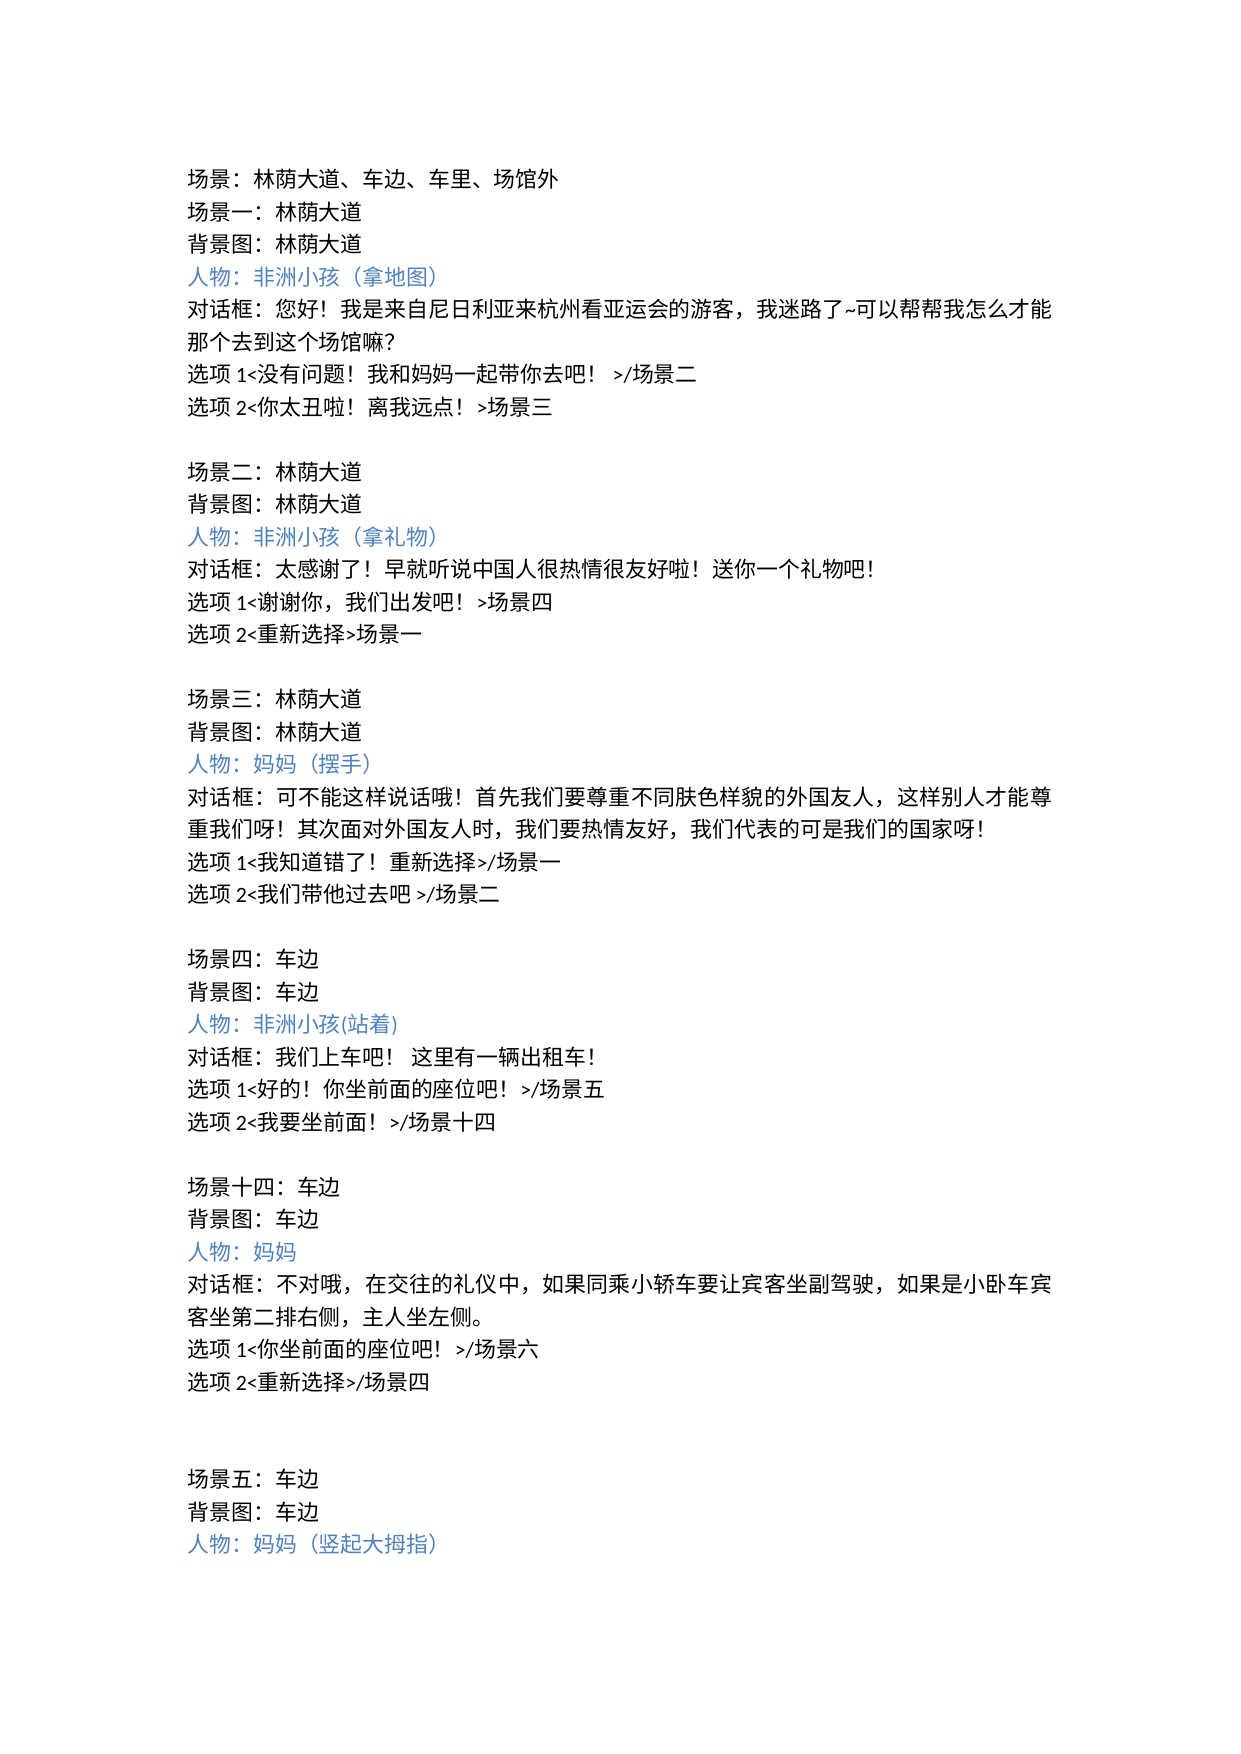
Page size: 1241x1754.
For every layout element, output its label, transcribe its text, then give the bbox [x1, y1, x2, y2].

text 选项2<我们带他过去吧 >/场景二 [187, 877, 1053, 909]
text 场景三：林荫大道 [187, 682, 1053, 714]
text 背景图：林荫大道 [187, 714, 1053, 747]
text 选项1<谢谢你，我们出发吧！>场景四 [187, 584, 1053, 617]
text 选项1<我知道错了！重新选择>/场景一 [187, 844, 1053, 877]
text 对话框：不对哦，在交往的礼仪中，如果同乘小轿车要让宾客坐副驾驶，如果是小卧车宾客坐第二排右侧，主人坐左侧。 [187, 1267, 1053, 1332]
text 人物：妈妈 [187, 1234, 1053, 1267]
text 背景图：林荫大道 [187, 227, 1053, 259]
text 对话框：可不能这样说话哦！首先我们要尊重不同肤色样貌的外国友人，这样别人才能尊重我们呀！其次面对外国友人时，我们要热情友好，我们代表的可是我们的国家呀！ [187, 779, 1053, 844]
text 对话框：您好！我是来自尼日利亚来杭州看亚运会的游客，我迷路了~可以帮帮我怎么才能那个去到这个场馆嘛？ [187, 292, 1053, 357]
text 场景四：车边 [187, 942, 1053, 974]
text 对话框：太感谢了！早就听说中国人很热情很友好啦！送你一个礼物吧！ [187, 552, 1053, 584]
text 人物：非洲小孩（拿礼物） [187, 519, 1053, 552]
text 选项2<你太丑啦！离我远点！>场景三 [187, 389, 1053, 422]
text 场景五：车边 [187, 1462, 1053, 1494]
text 人物：妈妈（竖起大拇指） [187, 1527, 1053, 1559]
text 场景二：林荫大道 [187, 454, 1053, 487]
text 选项2<重新选择>场景一 [187, 617, 1053, 649]
text 场景：林荫大道、车边、车里、场馆外 [187, 162, 1053, 194]
text 背景图：车边 [187, 1494, 1053, 1527]
text 选项1<你坐前面的座位吧！>/场景六 [187, 1332, 1053, 1364]
text 人物：非洲小孩(站着) [187, 1007, 1053, 1039]
text 背景图：车边 [187, 974, 1053, 1007]
text 选项2<重新选择>/场景四 [187, 1364, 1053, 1397]
text 选项2<我要坐前面！>/场景十四 [187, 1104, 1053, 1137]
text 选项1<好的！你坐前面的座位吧！>/场景五 [187, 1072, 1053, 1104]
text 人物：非洲小孩（拿地图） [187, 259, 1053, 292]
text 场景一：林荫大道 [187, 194, 1053, 227]
text 场景十四：车边 [187, 1169, 1053, 1202]
text 背景图：车边 [187, 1202, 1053, 1234]
text 背景图：林荫大道 [187, 487, 1053, 519]
text 对话框：我们上车吧！ 这里有一辆出租车！ [187, 1039, 1053, 1072]
text 人物：妈妈（摆手） [187, 747, 1053, 779]
text 选项1<没有问题！我和妈妈一起带你去吧！ >/场景二 [187, 357, 1053, 389]
